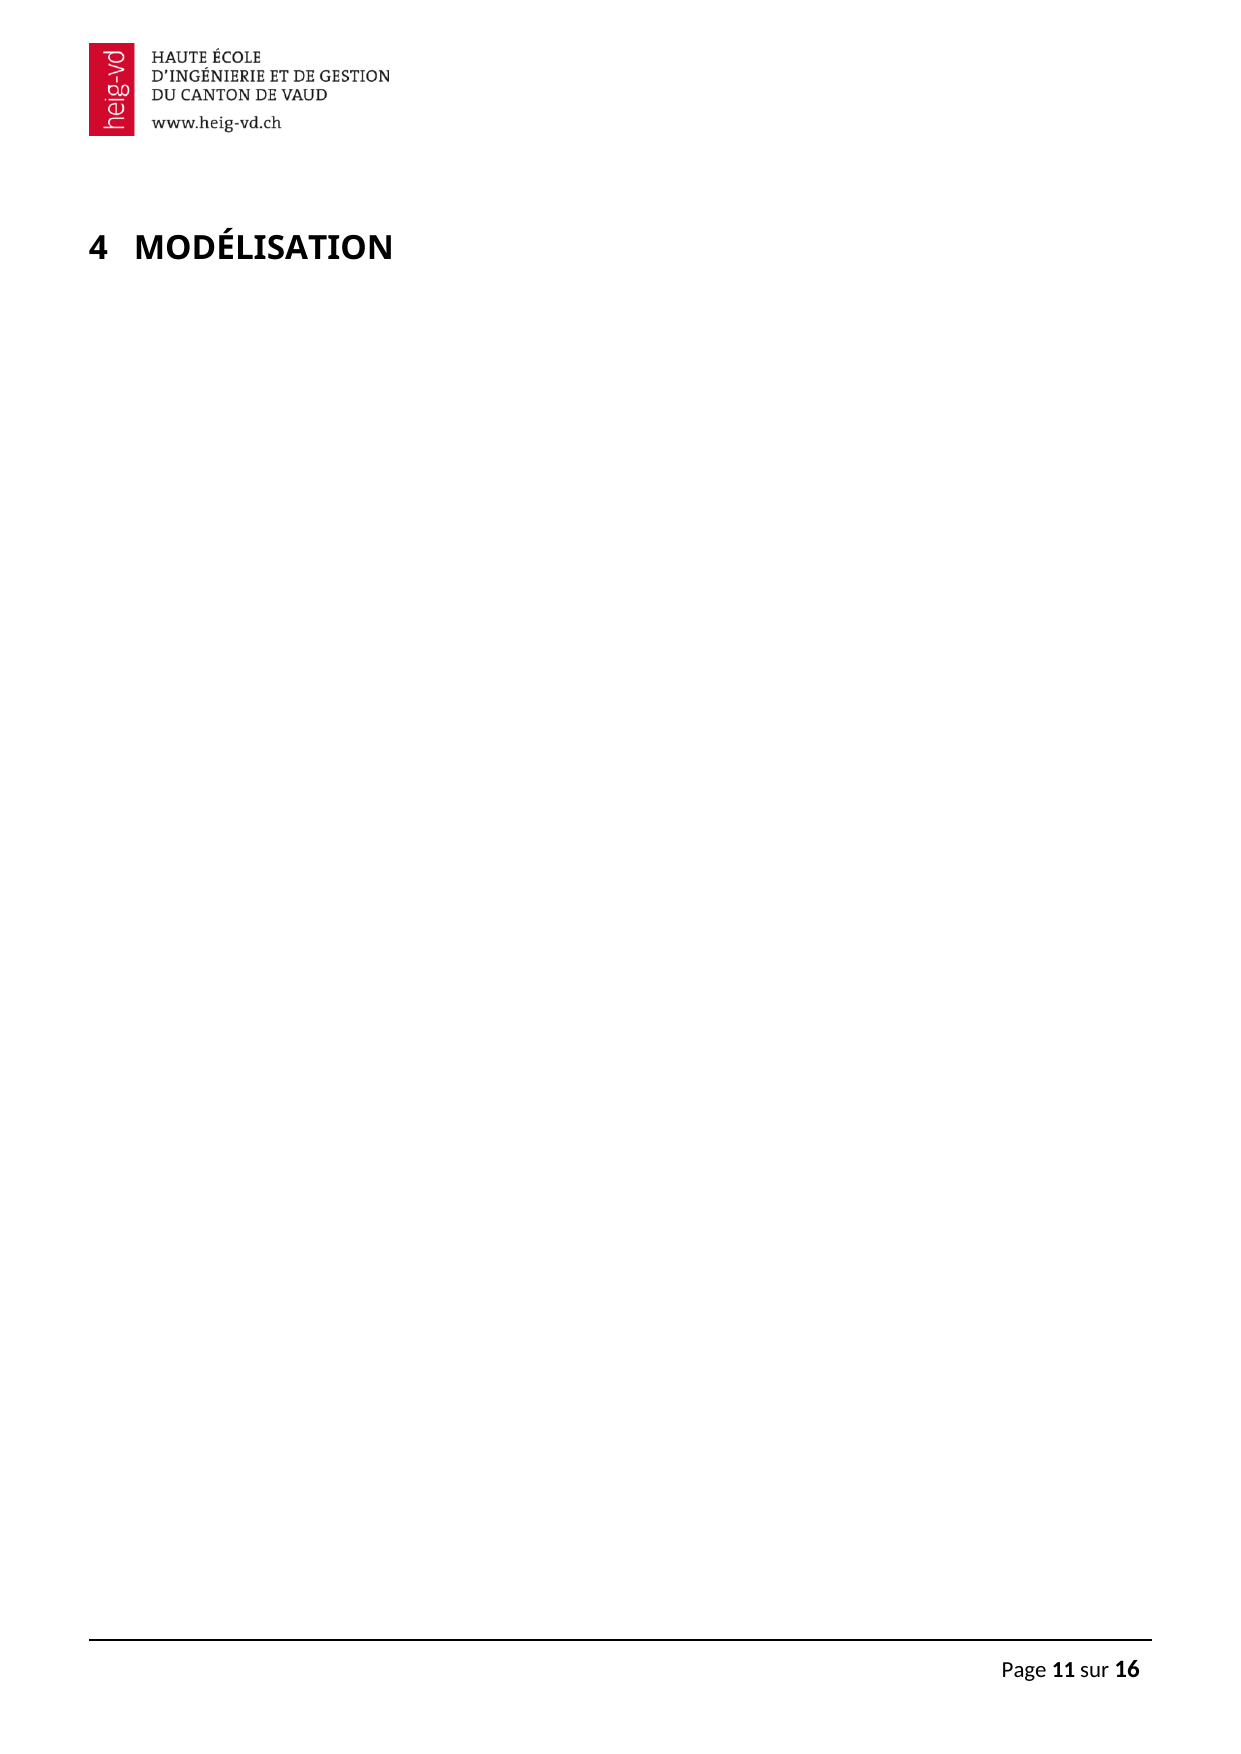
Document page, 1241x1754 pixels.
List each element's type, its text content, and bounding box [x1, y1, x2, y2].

picture [89, 43, 389, 136]
subtitle Modélisation [89, 223, 1152, 269]
